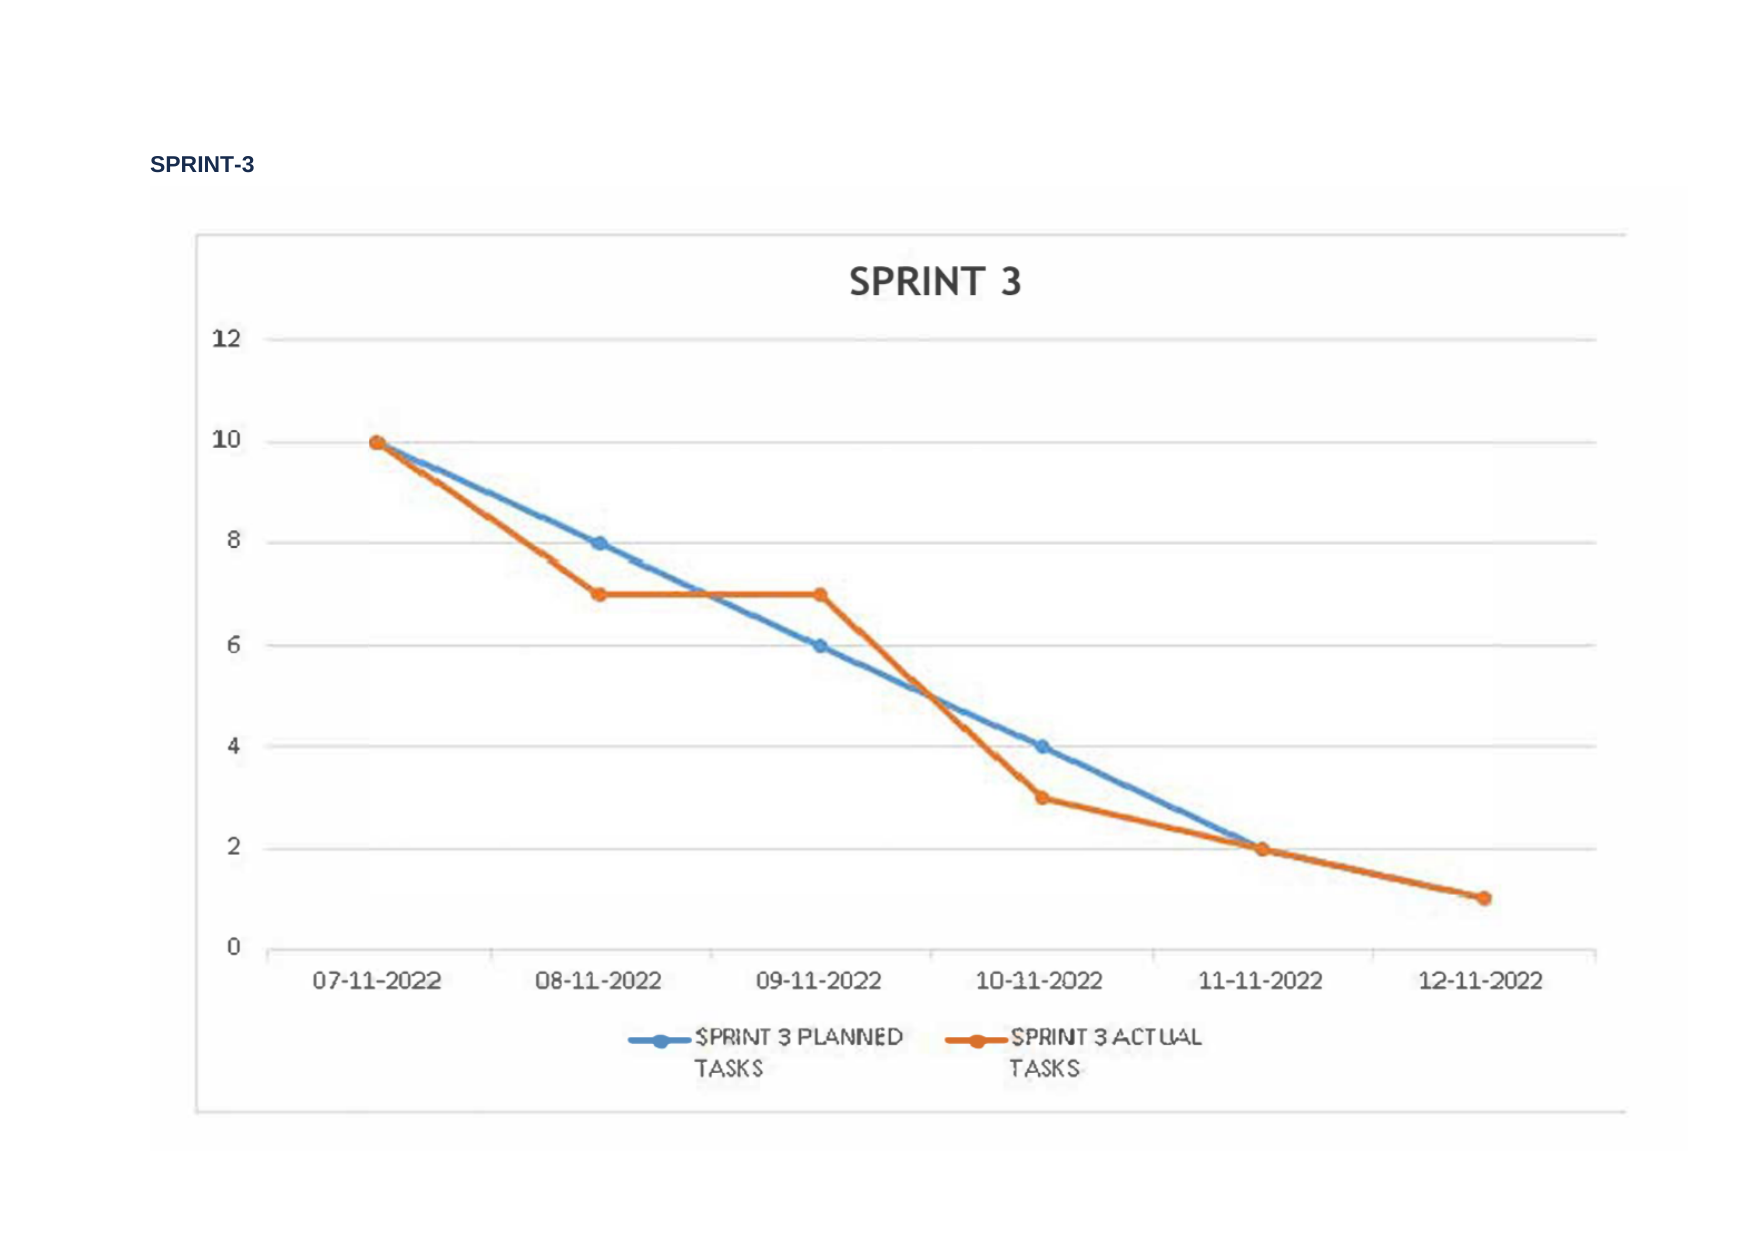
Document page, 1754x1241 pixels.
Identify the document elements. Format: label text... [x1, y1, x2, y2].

picture [150, 186, 1688, 1151]
text SPRINT-3 [150, 151, 1677, 177]
